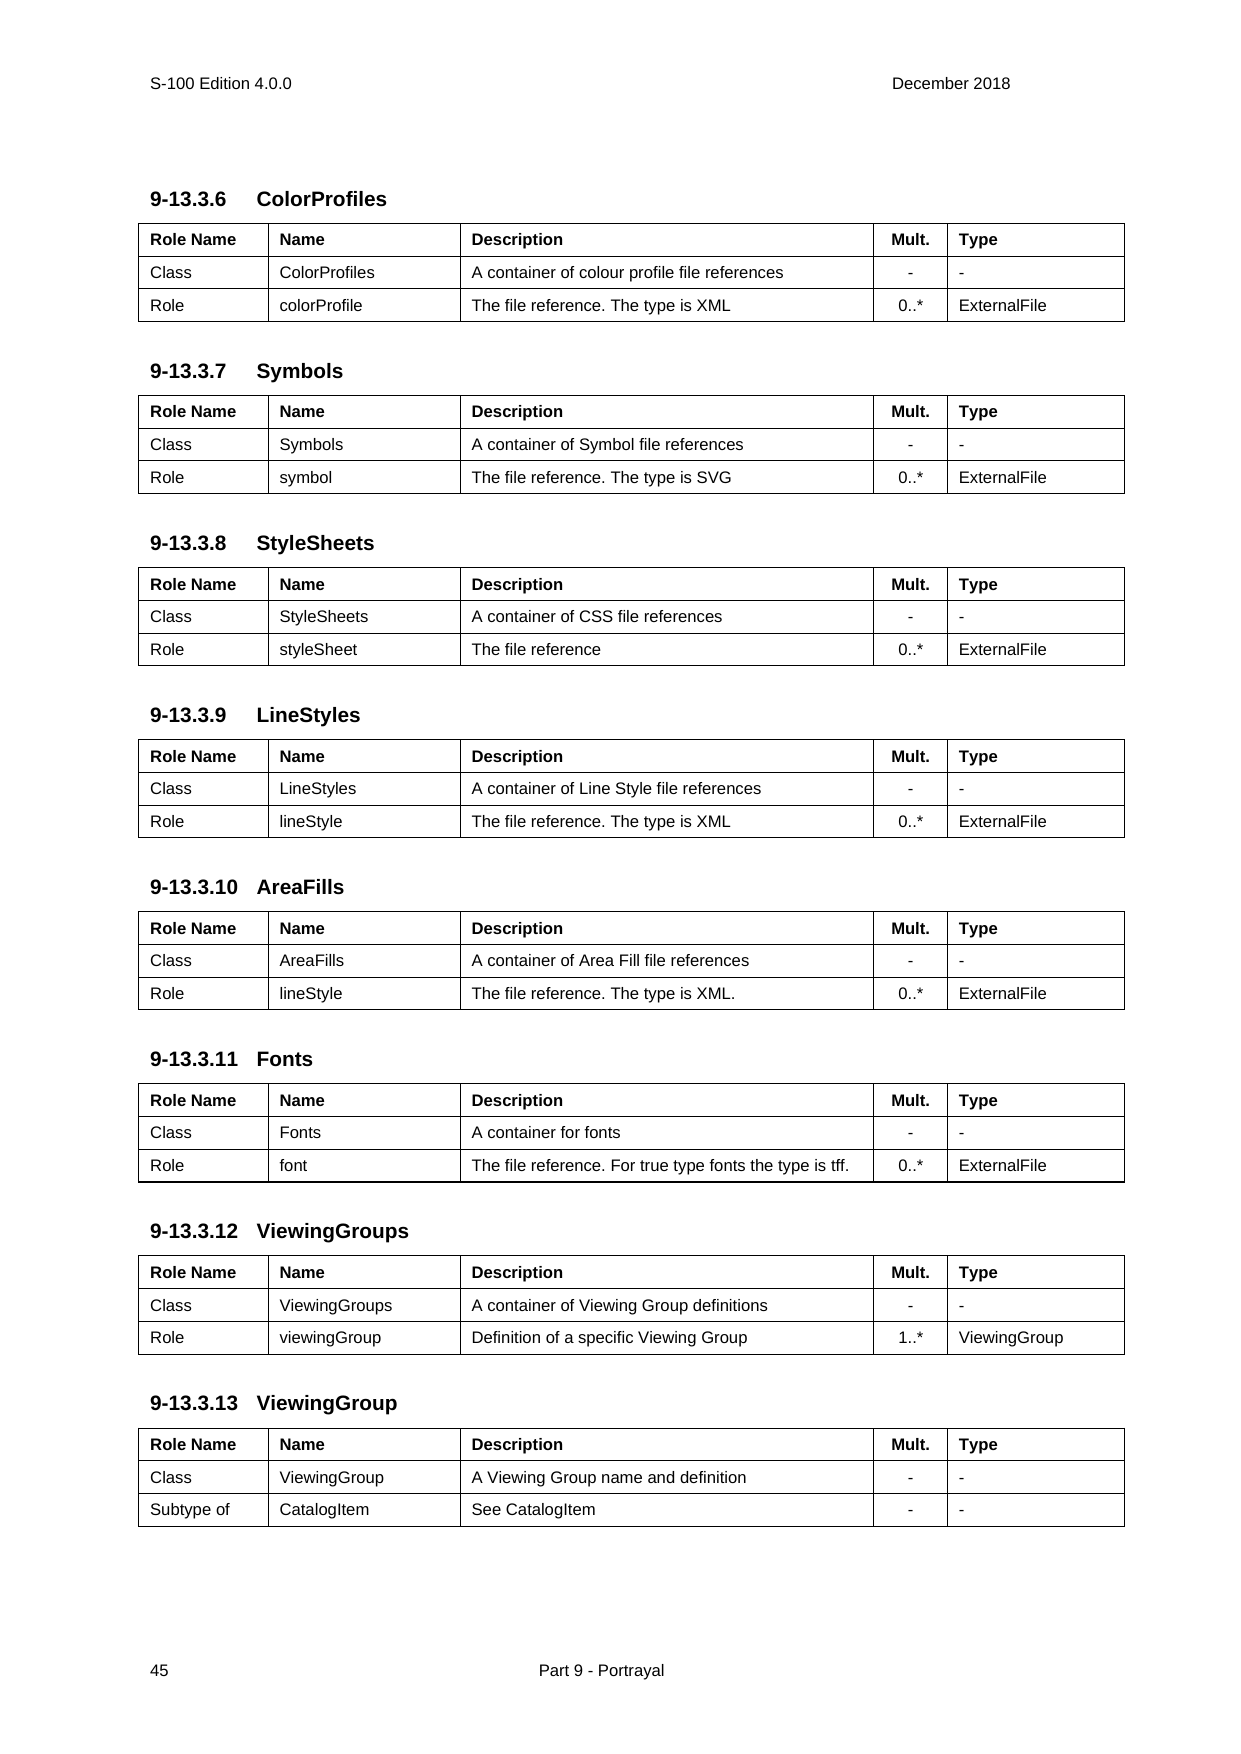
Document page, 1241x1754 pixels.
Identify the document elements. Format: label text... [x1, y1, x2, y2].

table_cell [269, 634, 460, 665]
subtitle LineStyles [150, 703, 1053, 727]
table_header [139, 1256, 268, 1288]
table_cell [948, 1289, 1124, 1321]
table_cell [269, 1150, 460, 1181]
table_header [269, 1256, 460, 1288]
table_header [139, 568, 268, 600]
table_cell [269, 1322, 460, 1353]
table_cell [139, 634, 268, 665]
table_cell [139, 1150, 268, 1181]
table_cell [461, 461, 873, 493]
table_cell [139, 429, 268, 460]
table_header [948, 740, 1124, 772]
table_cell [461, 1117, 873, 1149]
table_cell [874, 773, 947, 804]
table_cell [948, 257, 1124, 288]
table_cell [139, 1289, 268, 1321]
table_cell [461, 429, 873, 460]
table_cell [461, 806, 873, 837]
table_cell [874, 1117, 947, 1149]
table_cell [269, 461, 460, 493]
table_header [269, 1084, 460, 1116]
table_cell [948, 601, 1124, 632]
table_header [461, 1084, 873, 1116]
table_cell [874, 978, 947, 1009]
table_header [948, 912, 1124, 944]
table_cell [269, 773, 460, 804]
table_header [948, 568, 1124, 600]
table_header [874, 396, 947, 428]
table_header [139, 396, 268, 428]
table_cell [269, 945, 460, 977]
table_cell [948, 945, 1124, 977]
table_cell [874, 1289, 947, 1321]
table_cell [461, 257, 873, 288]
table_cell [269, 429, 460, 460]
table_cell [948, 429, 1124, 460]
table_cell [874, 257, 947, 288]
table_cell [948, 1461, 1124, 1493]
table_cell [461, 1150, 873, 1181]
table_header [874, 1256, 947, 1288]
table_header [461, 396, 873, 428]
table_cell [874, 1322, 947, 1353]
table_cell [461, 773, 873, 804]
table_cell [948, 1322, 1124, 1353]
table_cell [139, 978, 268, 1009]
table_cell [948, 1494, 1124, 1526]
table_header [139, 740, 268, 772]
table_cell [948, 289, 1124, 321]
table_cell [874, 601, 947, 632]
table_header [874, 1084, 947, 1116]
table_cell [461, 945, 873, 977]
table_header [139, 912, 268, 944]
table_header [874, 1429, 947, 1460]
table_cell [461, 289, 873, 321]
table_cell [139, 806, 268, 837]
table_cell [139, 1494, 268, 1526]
subtitle Symbols [150, 358, 1053, 382]
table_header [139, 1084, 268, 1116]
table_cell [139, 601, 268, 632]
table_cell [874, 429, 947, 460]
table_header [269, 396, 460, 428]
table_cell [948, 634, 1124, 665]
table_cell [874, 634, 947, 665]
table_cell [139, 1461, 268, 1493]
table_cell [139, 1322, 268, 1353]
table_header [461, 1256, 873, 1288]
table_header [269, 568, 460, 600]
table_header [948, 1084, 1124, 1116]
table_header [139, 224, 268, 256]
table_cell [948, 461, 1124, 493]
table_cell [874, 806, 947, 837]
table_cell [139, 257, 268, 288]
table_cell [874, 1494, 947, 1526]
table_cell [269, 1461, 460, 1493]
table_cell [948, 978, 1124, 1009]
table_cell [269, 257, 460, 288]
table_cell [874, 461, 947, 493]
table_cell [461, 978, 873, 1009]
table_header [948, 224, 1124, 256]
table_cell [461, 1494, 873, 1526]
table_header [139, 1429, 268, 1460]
subtitle ColorProfiles [150, 186, 1053, 210]
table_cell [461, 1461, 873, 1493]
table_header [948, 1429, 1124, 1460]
subtitle ViewingGroup [150, 1391, 1053, 1415]
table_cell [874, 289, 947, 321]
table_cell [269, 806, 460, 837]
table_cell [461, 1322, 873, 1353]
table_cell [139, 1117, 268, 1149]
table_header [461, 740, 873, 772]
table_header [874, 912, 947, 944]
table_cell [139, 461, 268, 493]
subtitle ViewingGroups [150, 1219, 1053, 1243]
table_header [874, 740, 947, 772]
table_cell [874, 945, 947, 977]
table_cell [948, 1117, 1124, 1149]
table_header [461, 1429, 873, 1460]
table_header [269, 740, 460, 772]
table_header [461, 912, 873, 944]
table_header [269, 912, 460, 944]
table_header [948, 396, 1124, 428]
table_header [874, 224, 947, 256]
subtitle StyleSheets [150, 531, 1053, 554]
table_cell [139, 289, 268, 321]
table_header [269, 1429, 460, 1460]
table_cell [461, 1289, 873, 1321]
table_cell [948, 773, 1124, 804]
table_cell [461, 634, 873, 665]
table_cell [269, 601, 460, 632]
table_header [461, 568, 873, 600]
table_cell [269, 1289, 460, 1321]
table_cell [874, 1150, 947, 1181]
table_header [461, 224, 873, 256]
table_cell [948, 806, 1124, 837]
subtitle AreaFills [150, 875, 1053, 899]
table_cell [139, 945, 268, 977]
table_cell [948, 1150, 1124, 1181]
subtitle Fonts [150, 1047, 1053, 1071]
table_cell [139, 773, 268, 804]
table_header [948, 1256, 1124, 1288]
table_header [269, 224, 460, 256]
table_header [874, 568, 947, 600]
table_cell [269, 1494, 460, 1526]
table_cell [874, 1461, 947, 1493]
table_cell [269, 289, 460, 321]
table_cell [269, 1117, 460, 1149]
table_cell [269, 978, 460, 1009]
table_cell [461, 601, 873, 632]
